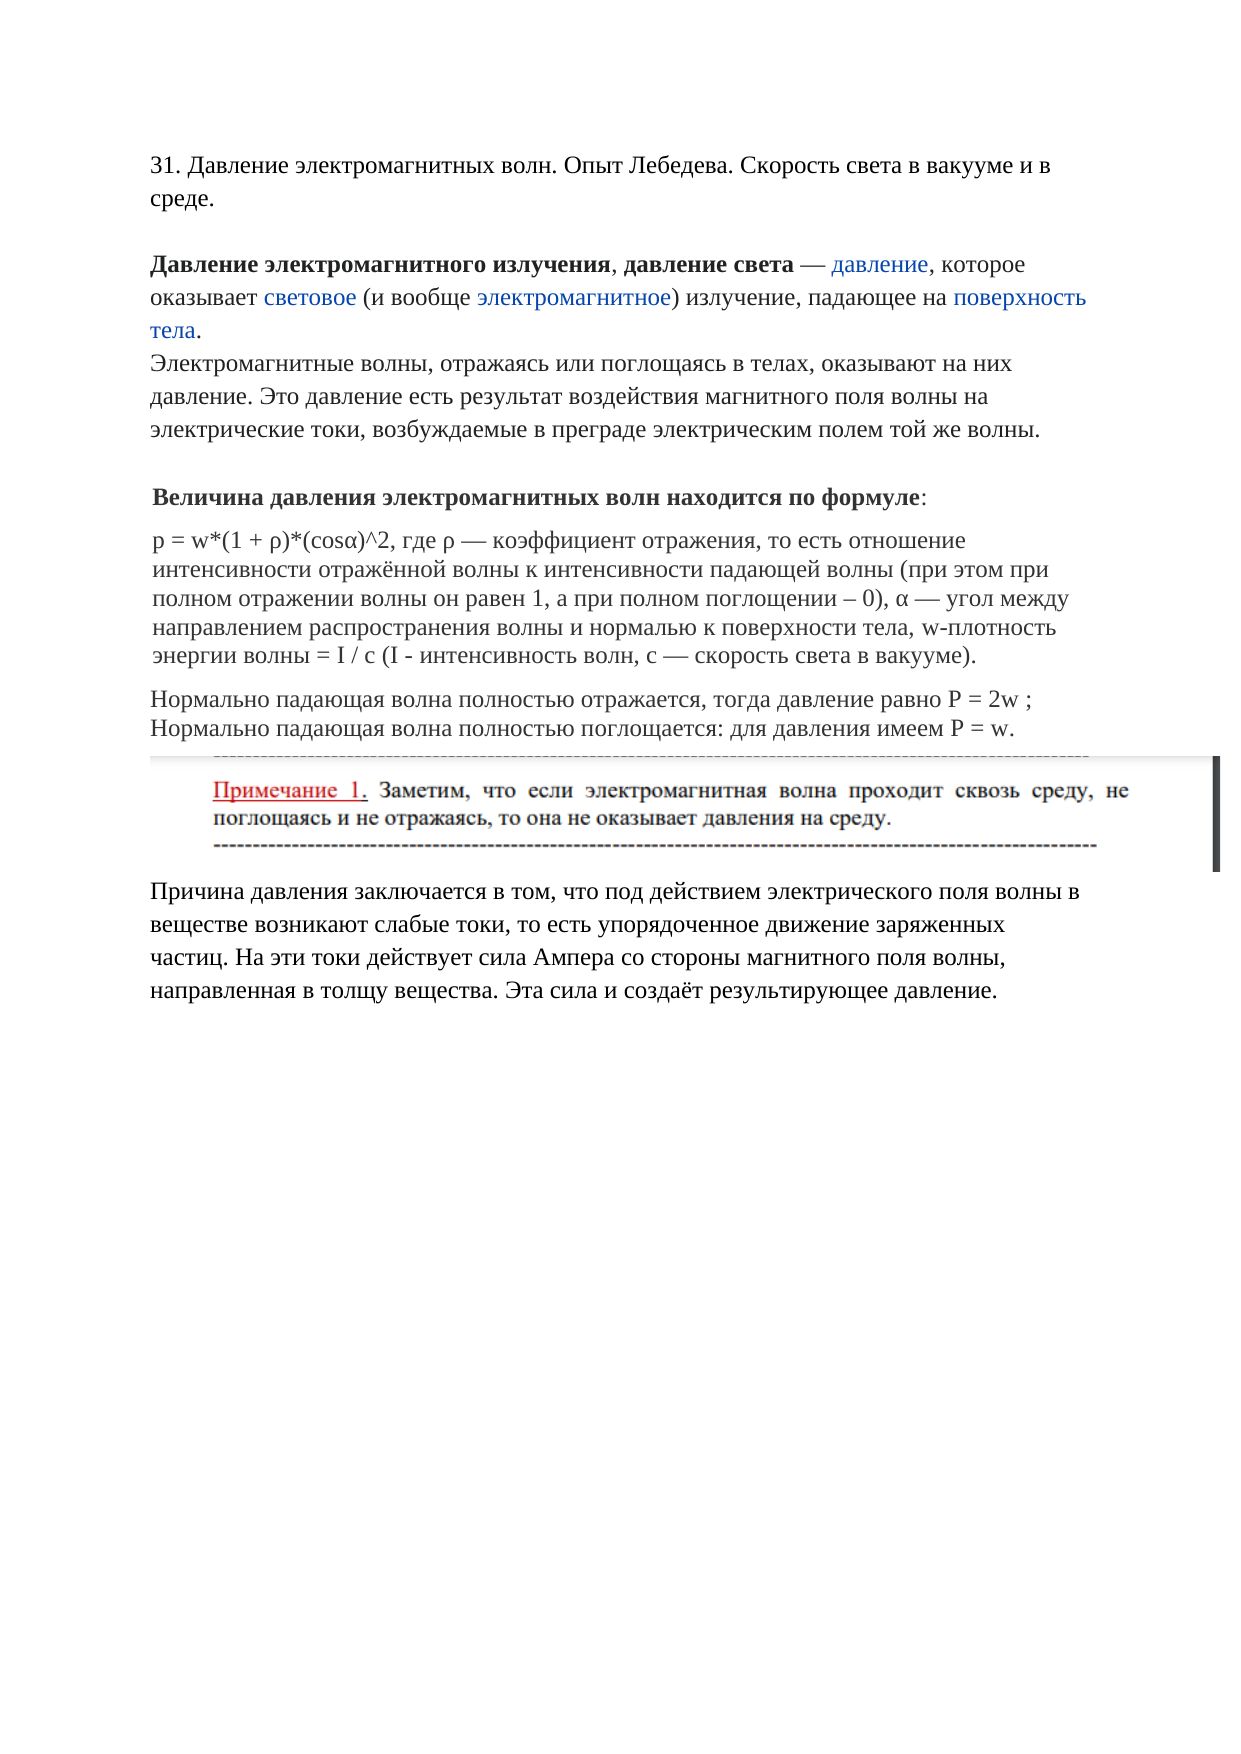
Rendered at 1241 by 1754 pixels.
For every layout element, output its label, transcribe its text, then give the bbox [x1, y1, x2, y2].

text p = w*(1 + ρ)*(cosα)^2, где ρ — коэффициент отражения, то есть отношение интенсивности отражённой волны к интенсивности падающей волны (при этом при полном отражении волны он равен 1, а при полном поглощении – 0), α — угол между направлением распространения волны и нормалью к поверхности тела, w-плотность энергии волны = I / c (I - интенсивность волн, с — скорость света в вакууме). [152, 526, 1088, 669]
text Нормально падающая волна полностью отражается, тогда давление равно P = 2w ; Нормально падающая волна полностью поглощается: для давления имеем P = w. [150, 684, 1088, 741]
text Величина давления электромагнитных волн находится по формуле: [152, 482, 1088, 511]
text Давление электромагнитного излучения, давление света — давление, которое оказывает световое (и вообще электромагнитное) излучение, падающее на поверхность тела. [150, 249, 1090, 344]
text 31. Давление электромагнитных волн. Опыт Лебедева. Скорость света в вакууме и в среде. [150, 150, 1090, 212]
text Электромагнитные волны, отражаясь или поглощаясь в телах, оказывают на них давление. Это давление есть результат воздействия магнитного поля волны на электрические токи, возбуждаемые в преграде электрическим полем той же волны. [150, 348, 1090, 443]
picture [150, 756, 1221, 872]
text Причина давления заключается в том, что под действием электрического поля волны в веществе возникают слабые токи, то есть упорядоченное движение заряженных частиц. На эти токи действует сила Ампера со стороны магнитного поля волны, направленная в толщу вещества. Эта сила и создаёт результирующее давление. [150, 876, 1090, 1003]
